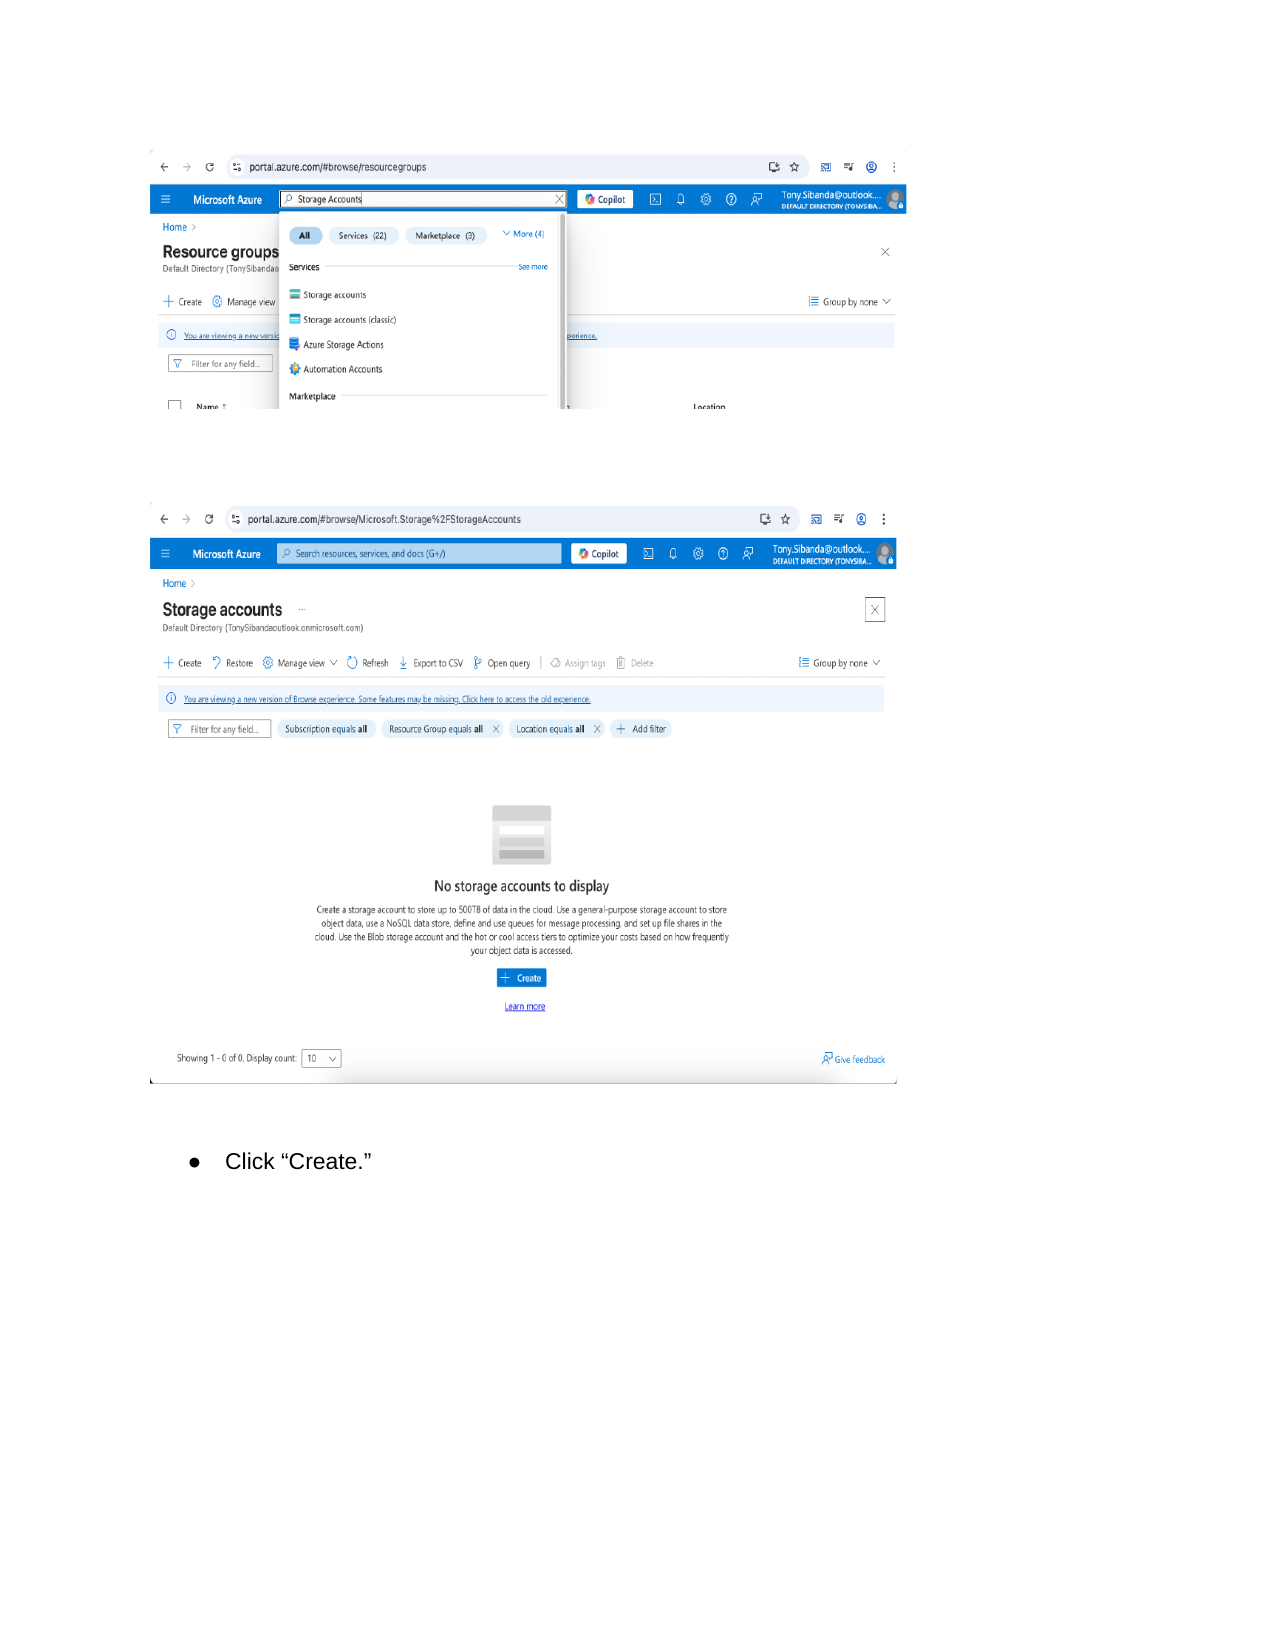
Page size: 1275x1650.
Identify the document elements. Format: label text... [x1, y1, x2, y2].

picture [150, 150, 907, 409]
picture [150, 502, 897, 1084]
list Click “Create.” [187, 1148, 1125, 1174]
